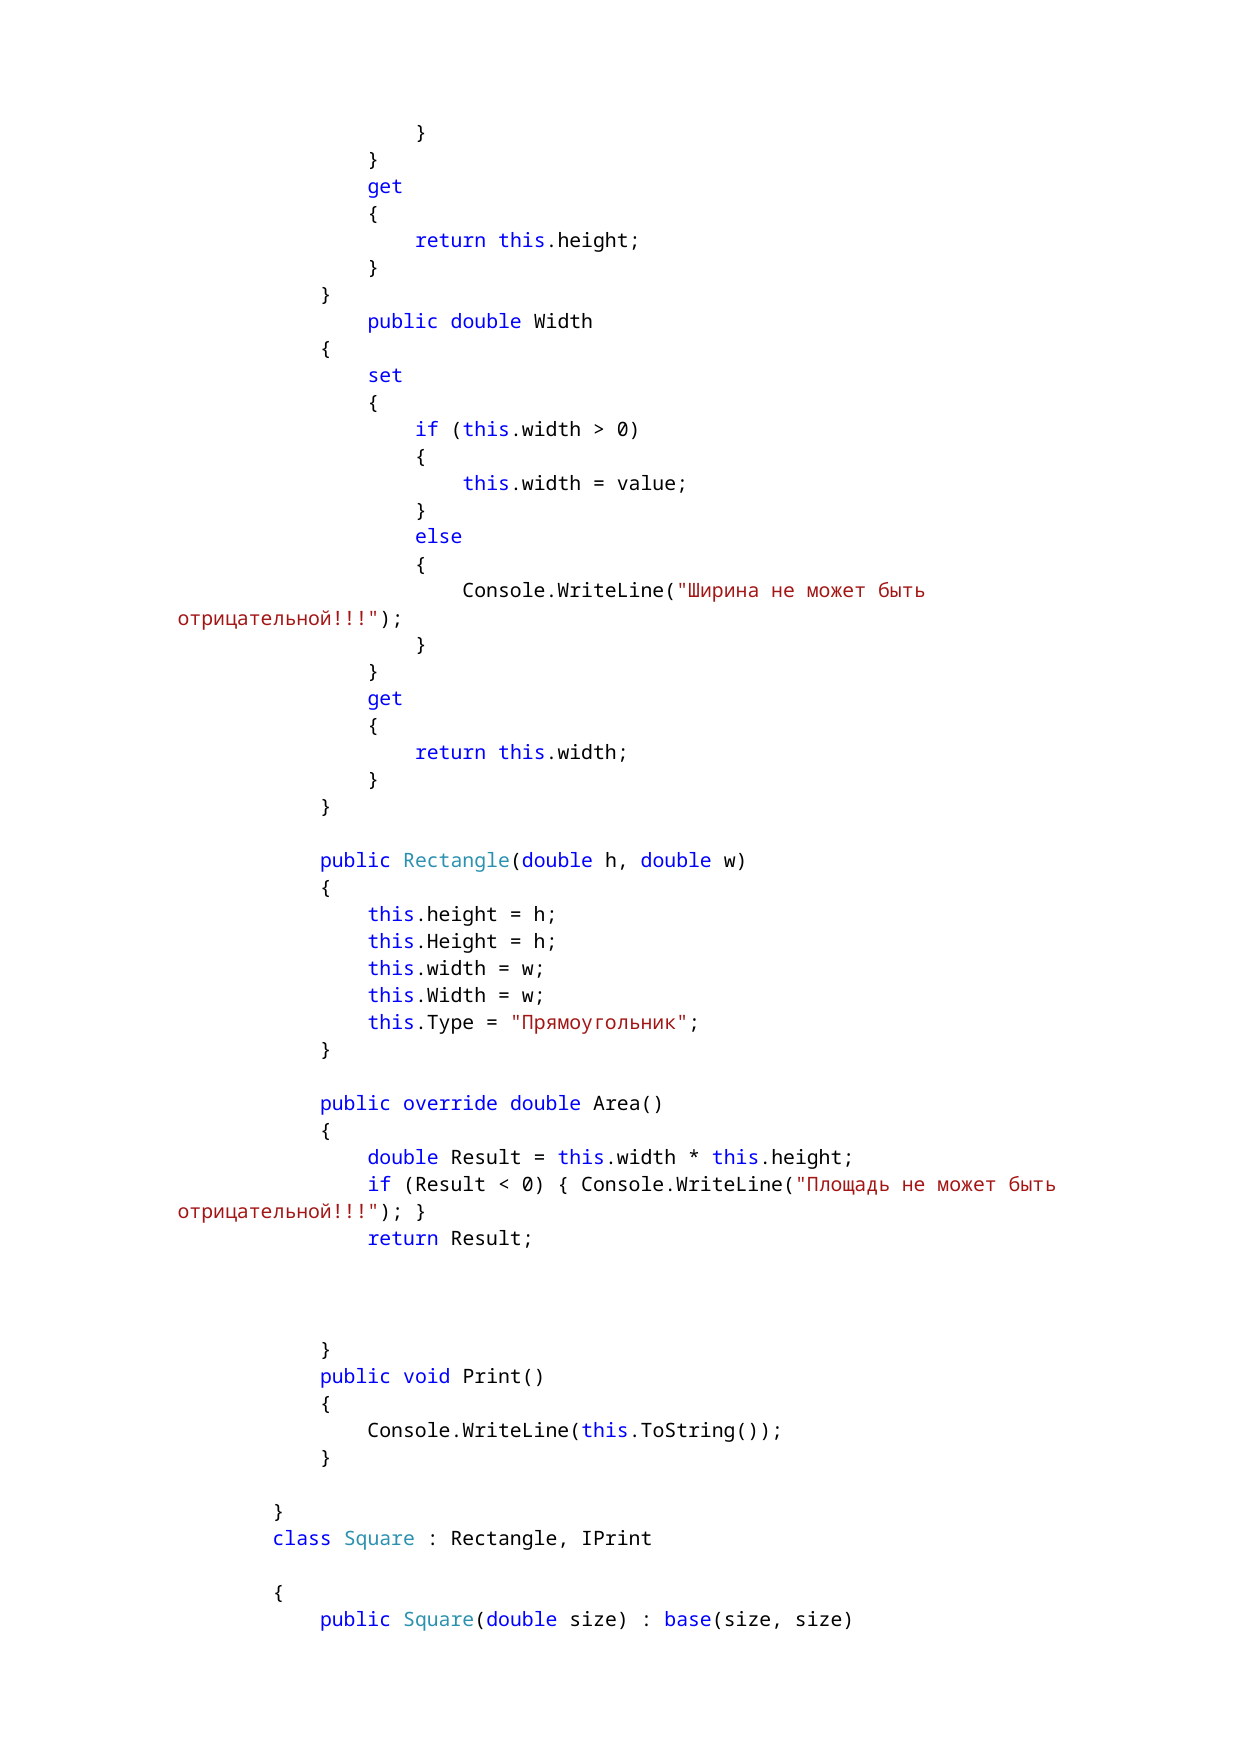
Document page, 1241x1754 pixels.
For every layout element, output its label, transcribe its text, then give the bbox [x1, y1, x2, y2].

text public double Width [177, 307, 1152, 334]
text } [177, 1497, 1152, 1524]
text } [177, 793, 1152, 819]
text this.width = value; [177, 469, 1152, 496]
text public Square(double size) : base(size, size) [177, 1605, 1152, 1632]
text } [177, 280, 1152, 307]
text { [177, 712, 1152, 739]
text { [177, 388, 1152, 415]
text } [177, 631, 1152, 658]
text public override double Area() [177, 1089, 1152, 1116]
text { [177, 1389, 1152, 1416]
text } [177, 496, 1152, 523]
text } [177, 253, 1152, 280]
text { [177, 334, 1152, 361]
text this.Type = "Прямоугольник"; [177, 1008, 1152, 1035]
text { [177, 199, 1152, 226]
text { [177, 550, 1152, 577]
text get [177, 172, 1152, 199]
text return this.width; [177, 739, 1152, 766]
text this.Width = w; [177, 981, 1152, 1008]
text } [177, 766, 1152, 793]
text { [177, 873, 1152, 901]
text return this.height; [177, 226, 1152, 253]
text if (Result < 0) { Console.WriteLine("Площадь не может быть отрицательной!!!"); } [177, 1170, 1152, 1224]
text Console.WriteLine("Ширина не может быть отрицательной!!!"); [177, 577, 1152, 631]
text } [177, 145, 1152, 172]
text { [177, 1578, 1152, 1605]
text } [177, 1443, 1152, 1470]
text { [177, 442, 1152, 469]
text class Square : Rectangle, IPrint [177, 1524, 1152, 1551]
text set [177, 361, 1152, 388]
text get [177, 685, 1152, 712]
text { [177, 1116, 1152, 1143]
text Console.WriteLine(this.ToString()); [177, 1416, 1152, 1443]
text return Result; [177, 1224, 1152, 1251]
text double Result = this.width * this.height; [177, 1143, 1152, 1170]
text this.width = w; [177, 954, 1152, 981]
text if (this.width > 0) [177, 415, 1152, 442]
text } [177, 1035, 1152, 1062]
text this.height = h; [177, 901, 1152, 927]
text } [177, 658, 1152, 685]
text else [177, 523, 1152, 550]
text } [177, 118, 1152, 145]
text this.Height = h; [177, 927, 1152, 954]
text public Rectangle(double h, double w) [177, 847, 1152, 873]
text public void Print() [177, 1362, 1152, 1389]
text } [177, 1335, 1152, 1362]
